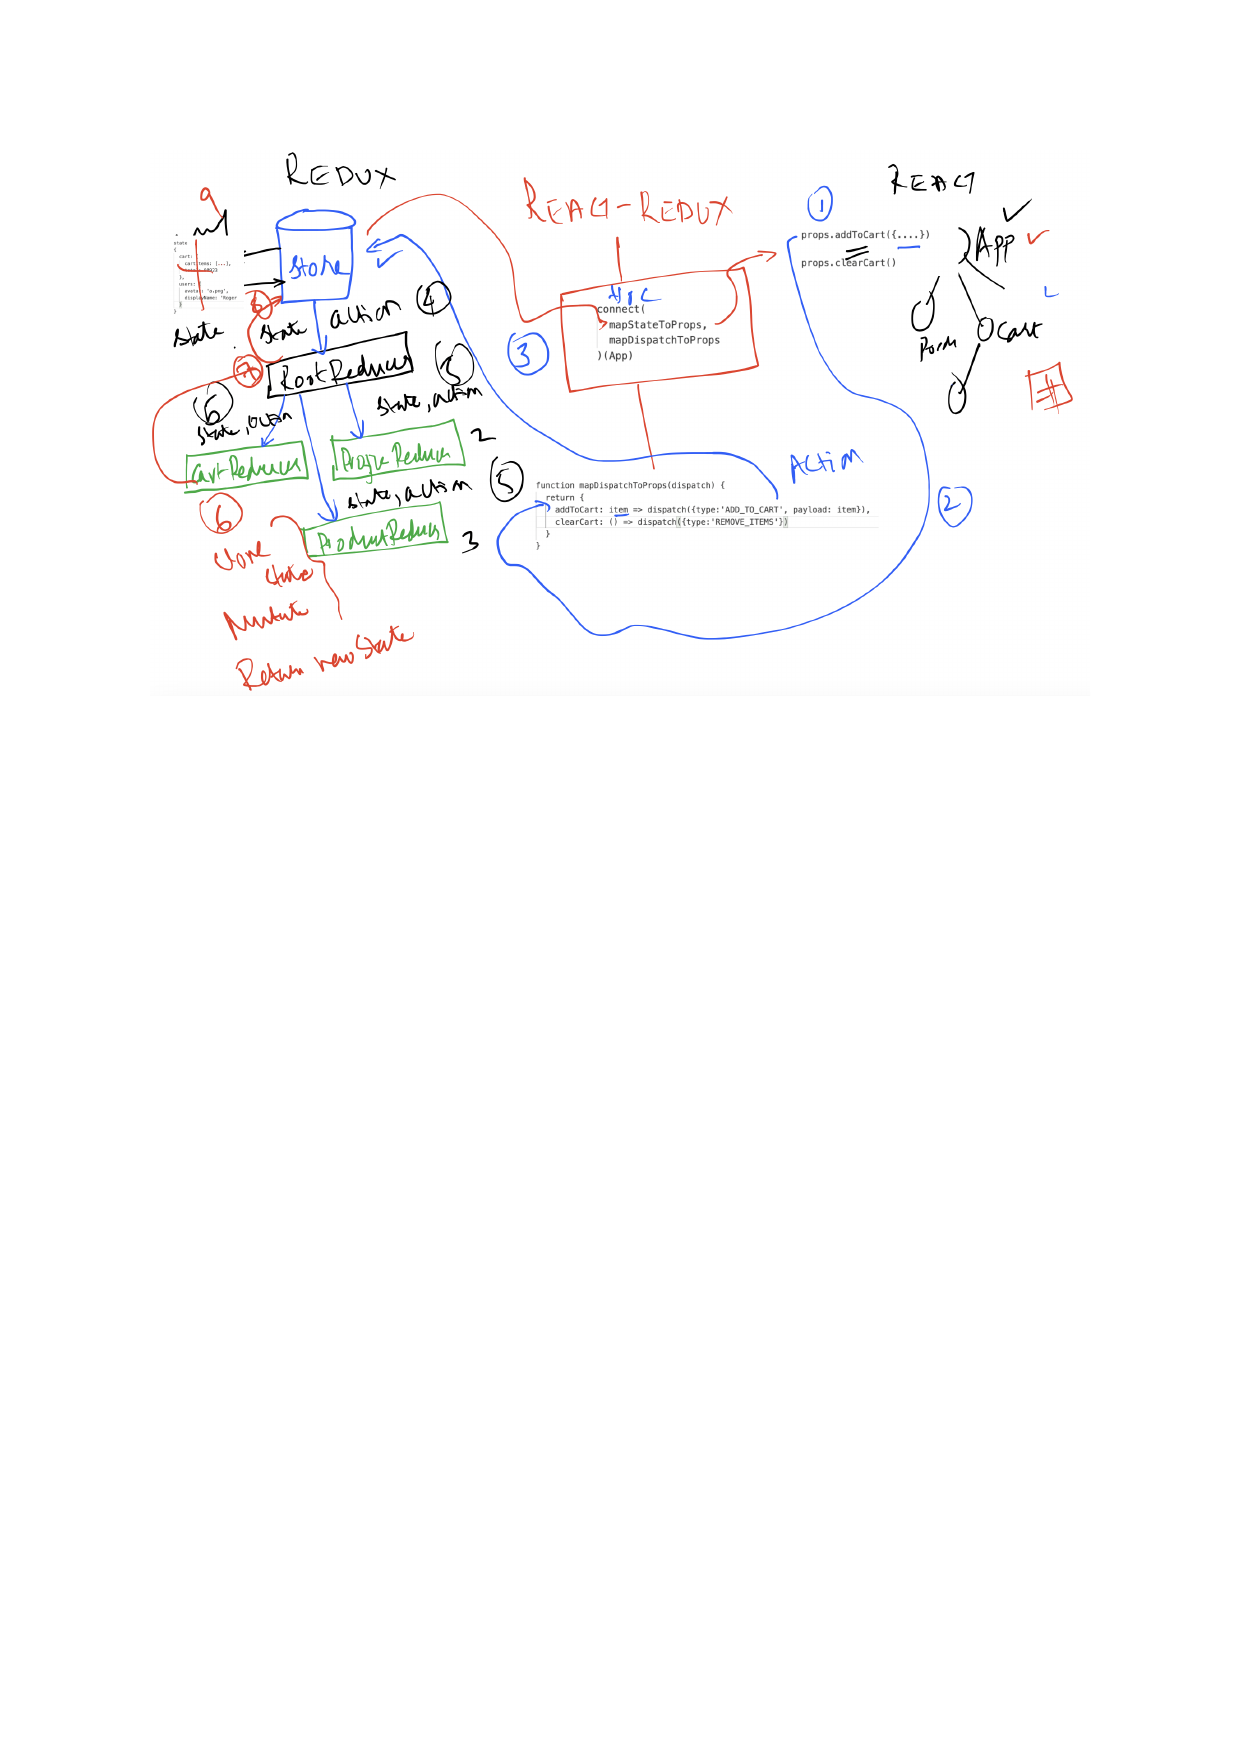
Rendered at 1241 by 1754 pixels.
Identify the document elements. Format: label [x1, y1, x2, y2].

picture [150, 150, 1091, 696]
